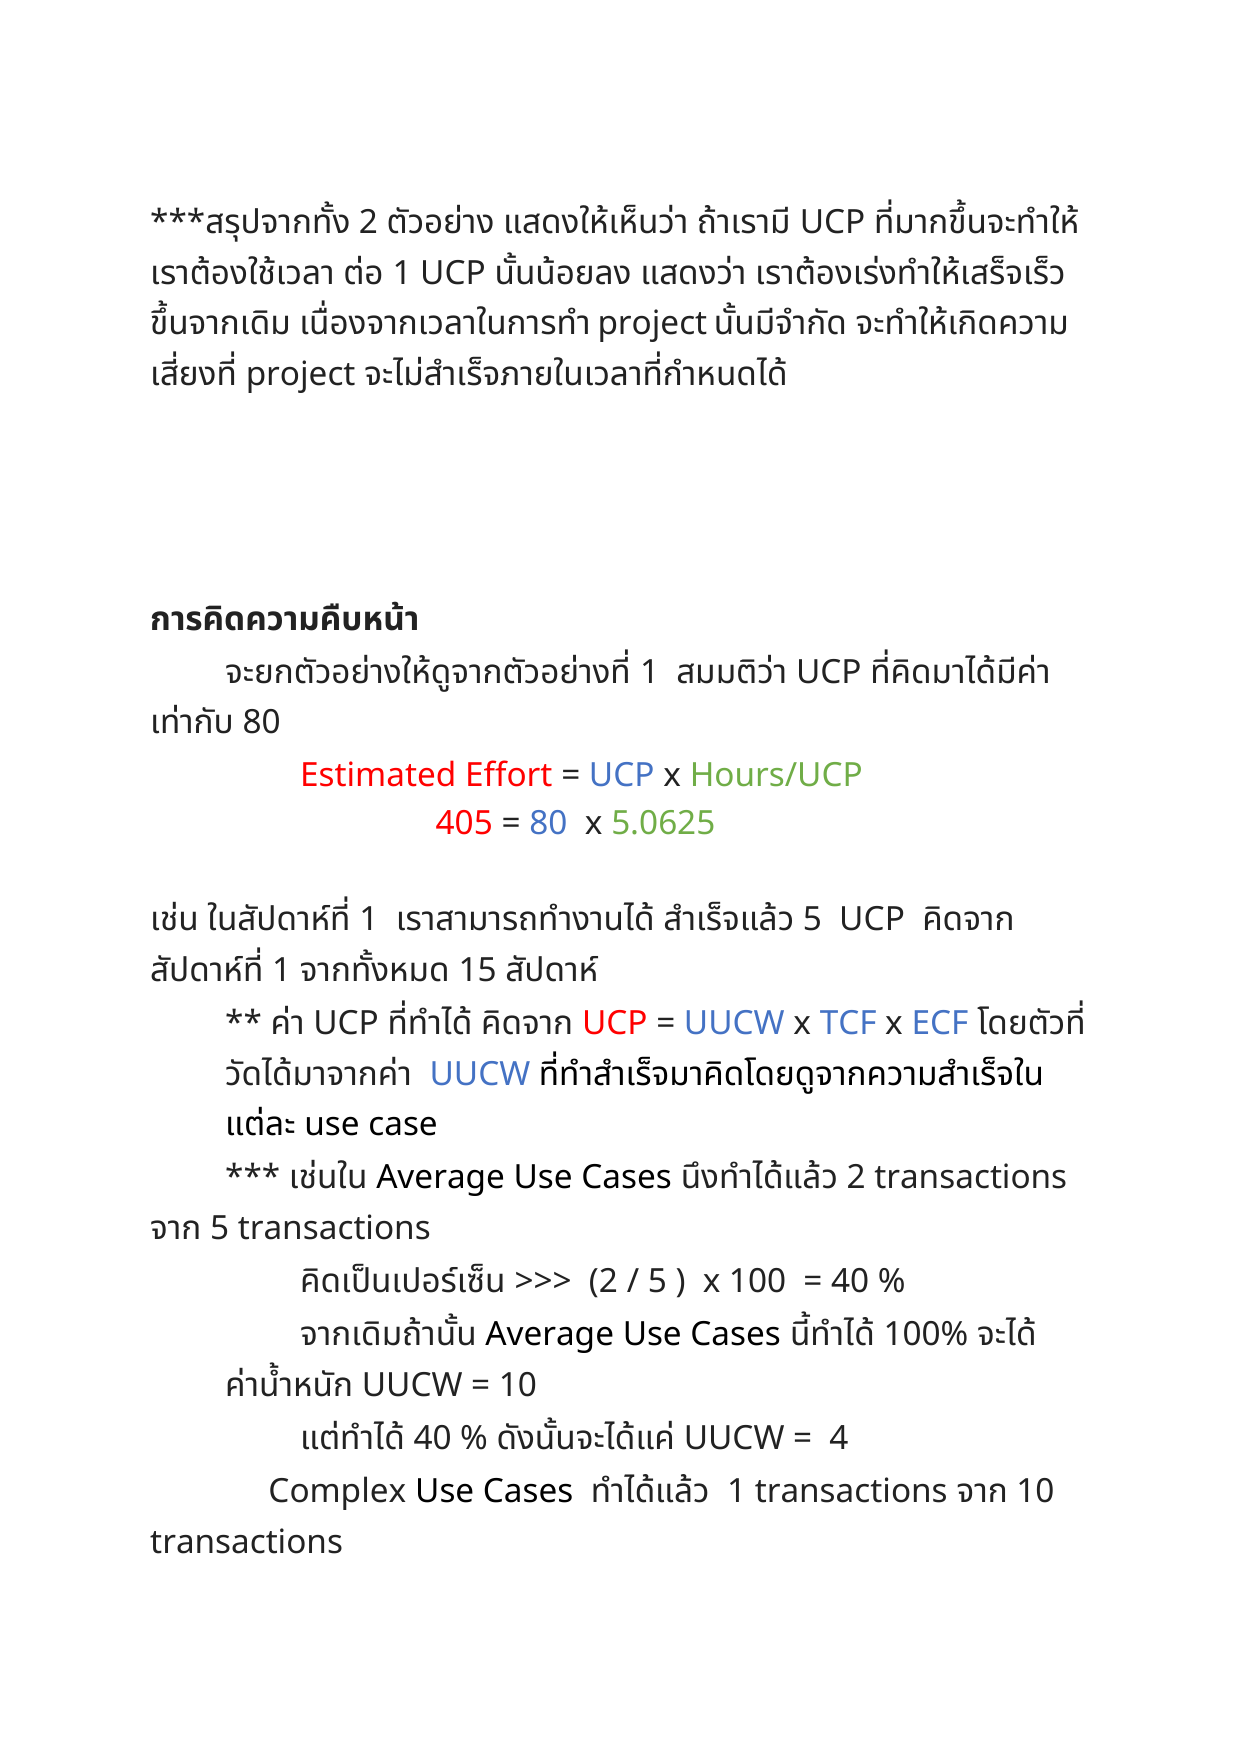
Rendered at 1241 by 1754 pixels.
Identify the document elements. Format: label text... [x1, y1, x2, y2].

text ***สรุปจากทั้ง 2 ตัวอย่าง แสดงให้เห็นว่า ถ้าเรามี UCP ที่มากขึ้นจะทำให้เราต้องใช้เวลา ต่อ 1 UCP นั้นน้อยลง แสดงว่า เราต้องเร่งทำให้เสร็จเร็วขึ้นจากเดิม เนื่องจากเวลาในการทำprojectนั้นมีจำกัด จะทำให้เกิดความเสี่ยงที่ project จะไม่สำเร็จภายในเวลาที่กำหนดได้ [150, 198, 1090, 400]
text จะยกตัวอย่างให้ดูจากตัวอย่างที่ 1 สมมติว่า UCP ที่คิดมาได้มีค่าเท่ากับ 80 [150, 647, 1090, 749]
text การคิดความคืบหน้า [150, 594, 1090, 645]
text Estimated Effort = UCP x Hours/UCP [225, 751, 1090, 797]
text ** ค่า UCP ที่ทำได้ คิดจาก UCP = UUCW x TCF x ECF โดยตัวที่วัดได้มาจากค่า UUCW ที่ทำสำเร็จมาคิดโดยดูจากความสำเร็จในแต่ละ use case [225, 999, 1090, 1151]
text *** เช่นใน Average Use Cases นึงทำได้แล้ว 2 transactions จาก 5 transactions [150, 1153, 1090, 1254]
text จากเดิมถ้านั้น Average Use Cases นี้ทำได้ 100% จะได้ ค่าน้ำหนัก UUCW = 10 [225, 1310, 1090, 1411]
text แต่ทำได้ 40 % ดังนั้นจะได้แค่ UUCW = 4 [225, 1414, 1090, 1464]
text คิดเป็นเปอร์เซ็น >>> (2 / 5 ) x 100 = 40 % [225, 1257, 1090, 1307]
text เช่น ในสัปดาห์ที่ 1 เราสามารถทำงานได้ สำเร็จแล้ว 5 UCP คิดจาก สัปดาห์ที่ 1 จากทั้งหมด 15 สัปดาห์ [150, 895, 1090, 996]
text 405 = 80 x 5.0625 [225, 799, 1090, 844]
text Complex Use Cases ทำได้แล้ว 1 transactions จาก 10 transactions [150, 1467, 1090, 1563]
